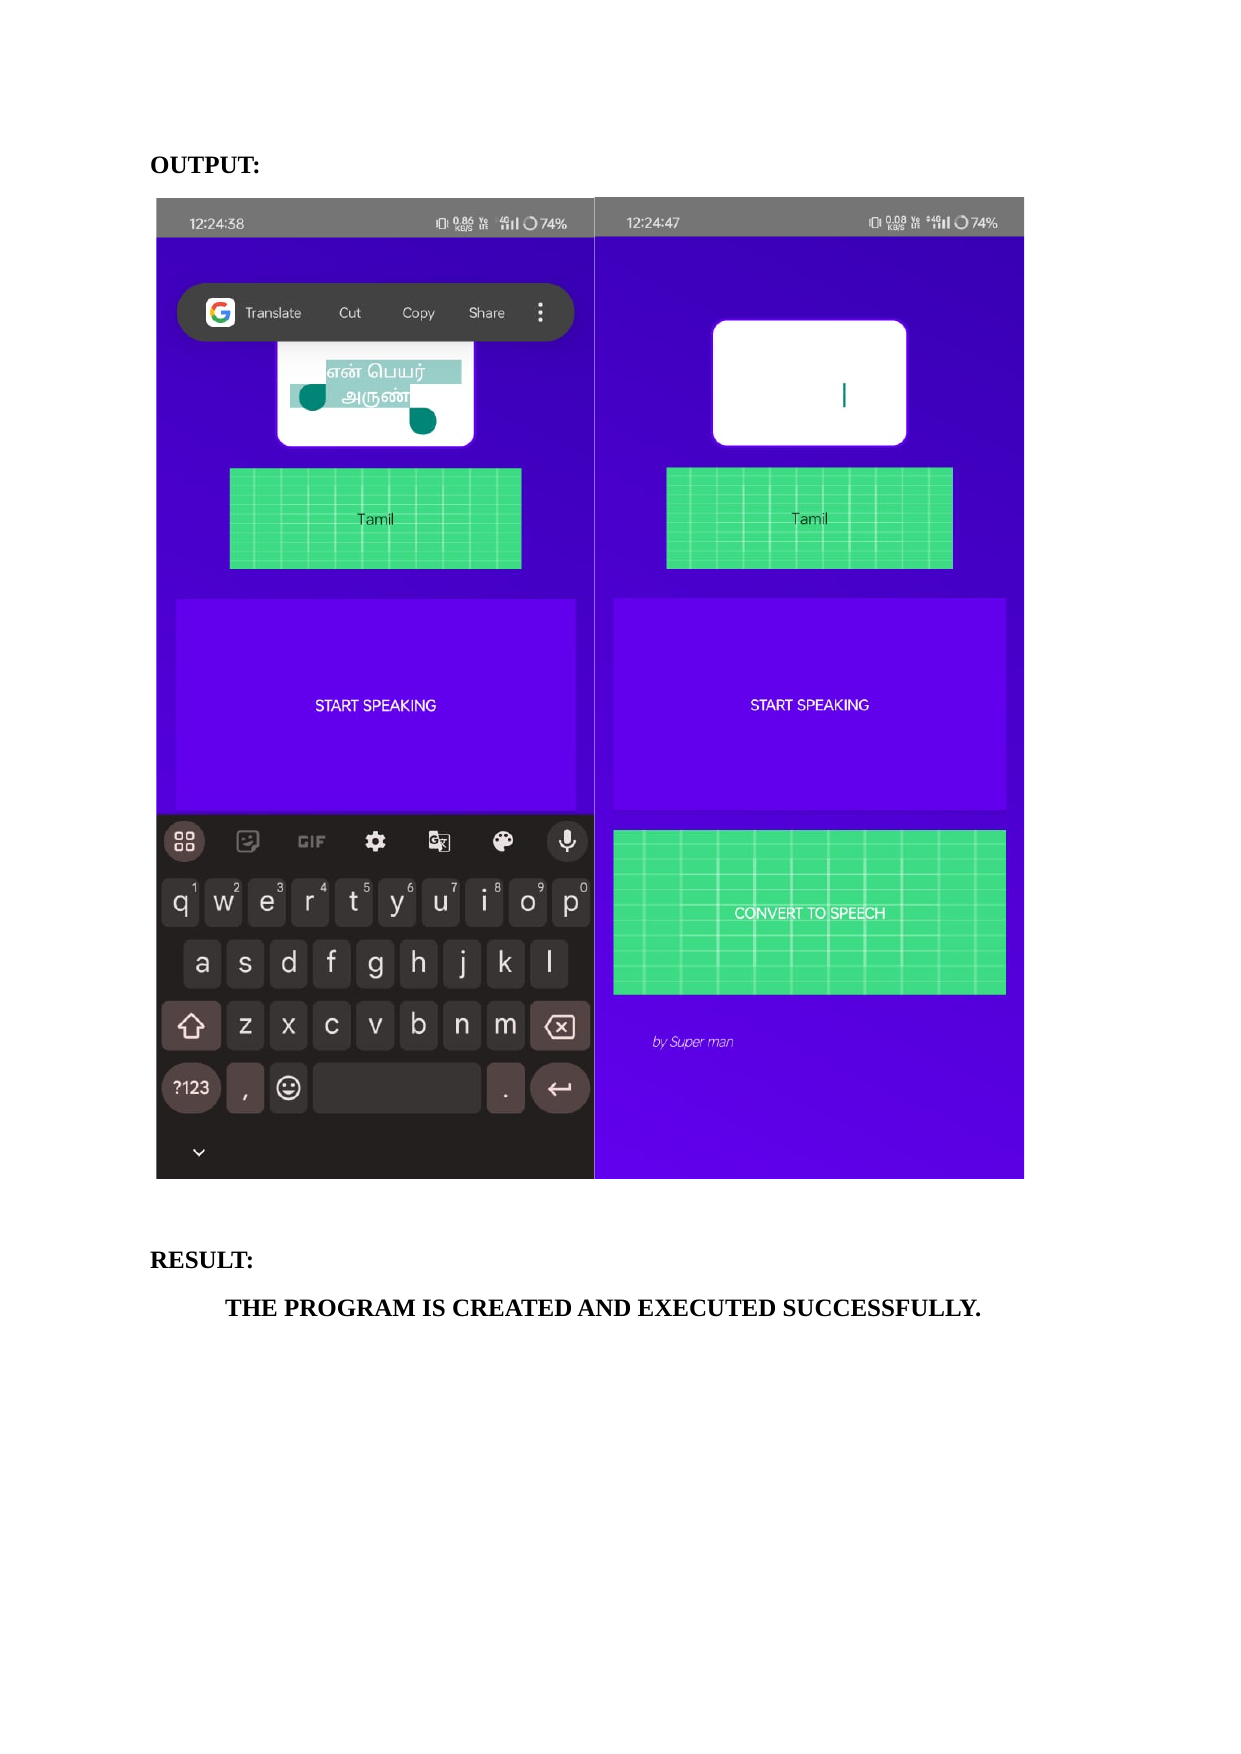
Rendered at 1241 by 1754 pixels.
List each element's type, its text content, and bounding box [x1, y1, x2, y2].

text THE PROGRAM IS CREATED AND EXECUTED SUCCESSFULLY. [150, 1293, 1090, 1322]
text RESULT: [150, 1245, 1090, 1274]
text OUTPUT: [150, 150, 1090, 179]
picture [156, 197, 1025, 1179]
